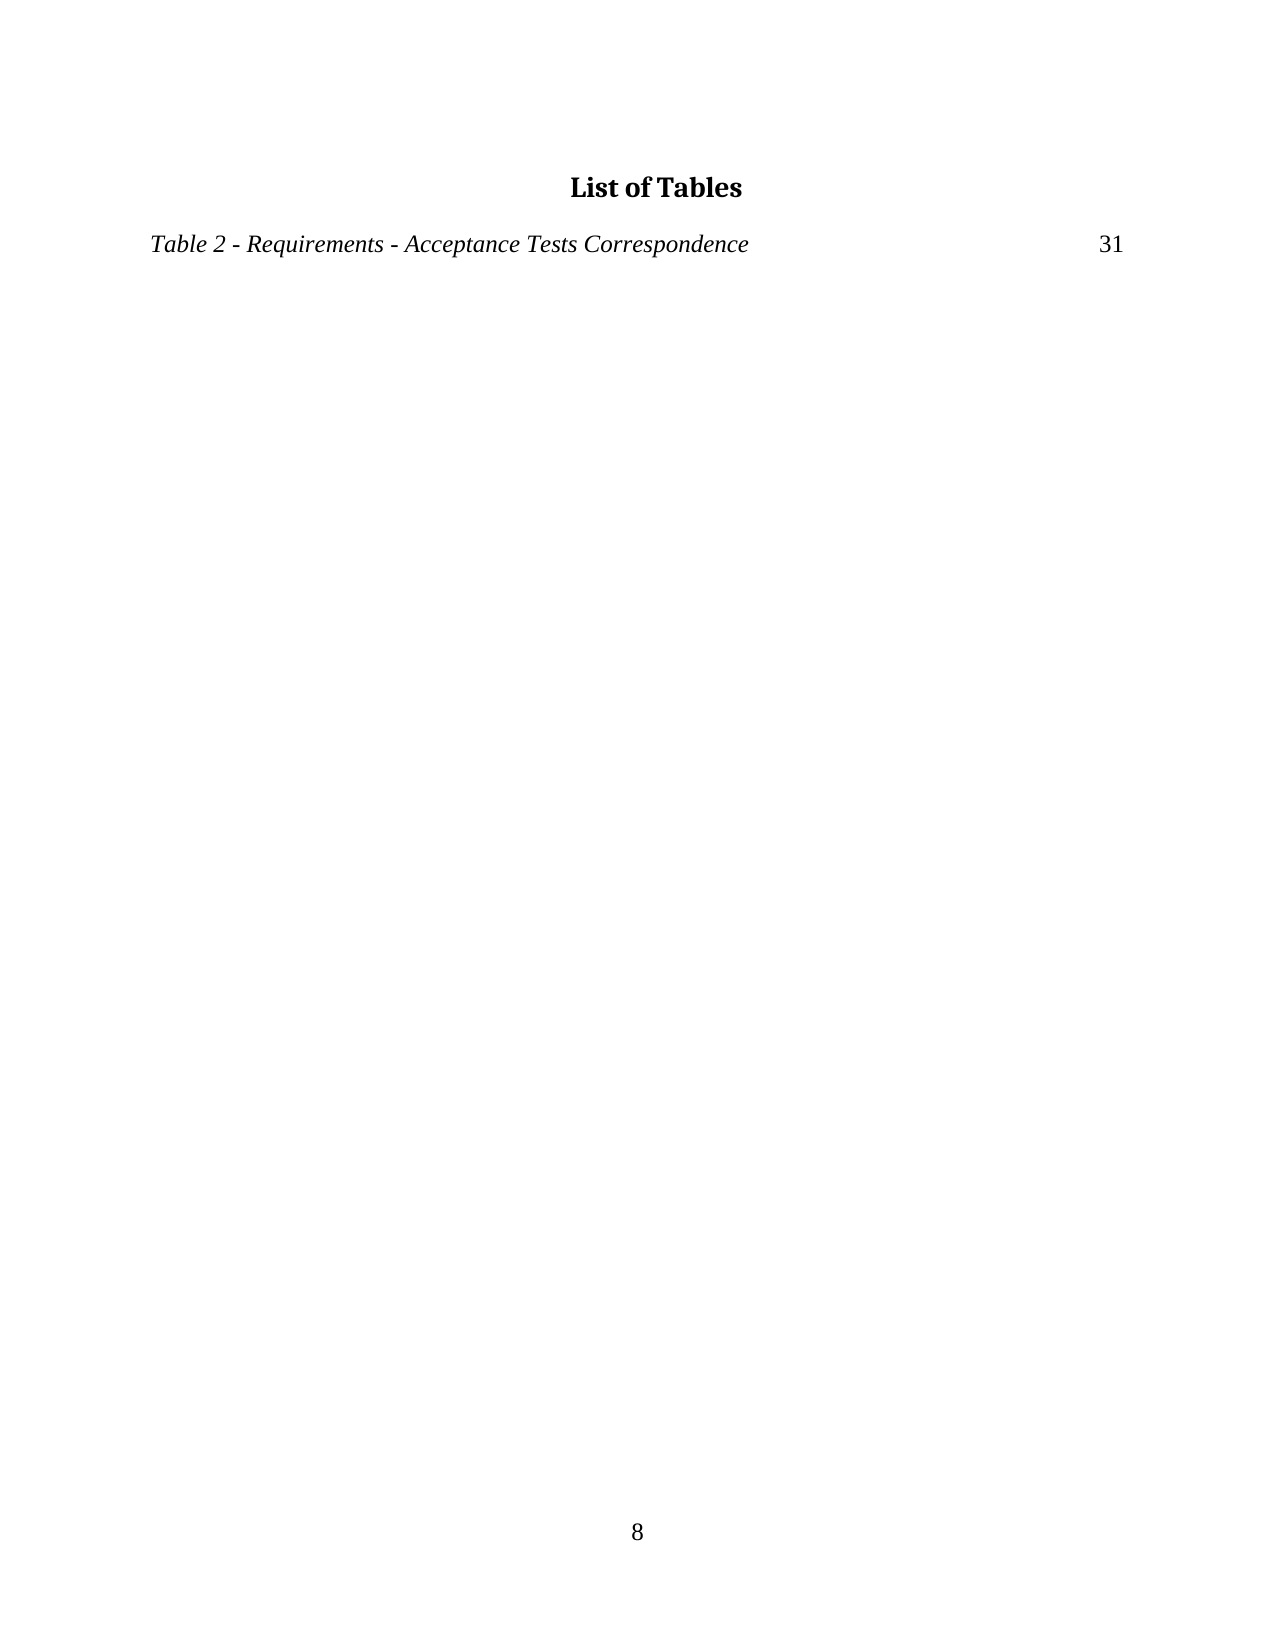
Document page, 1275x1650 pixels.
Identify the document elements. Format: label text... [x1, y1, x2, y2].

subtitle List of Tables [187, 171, 1125, 204]
